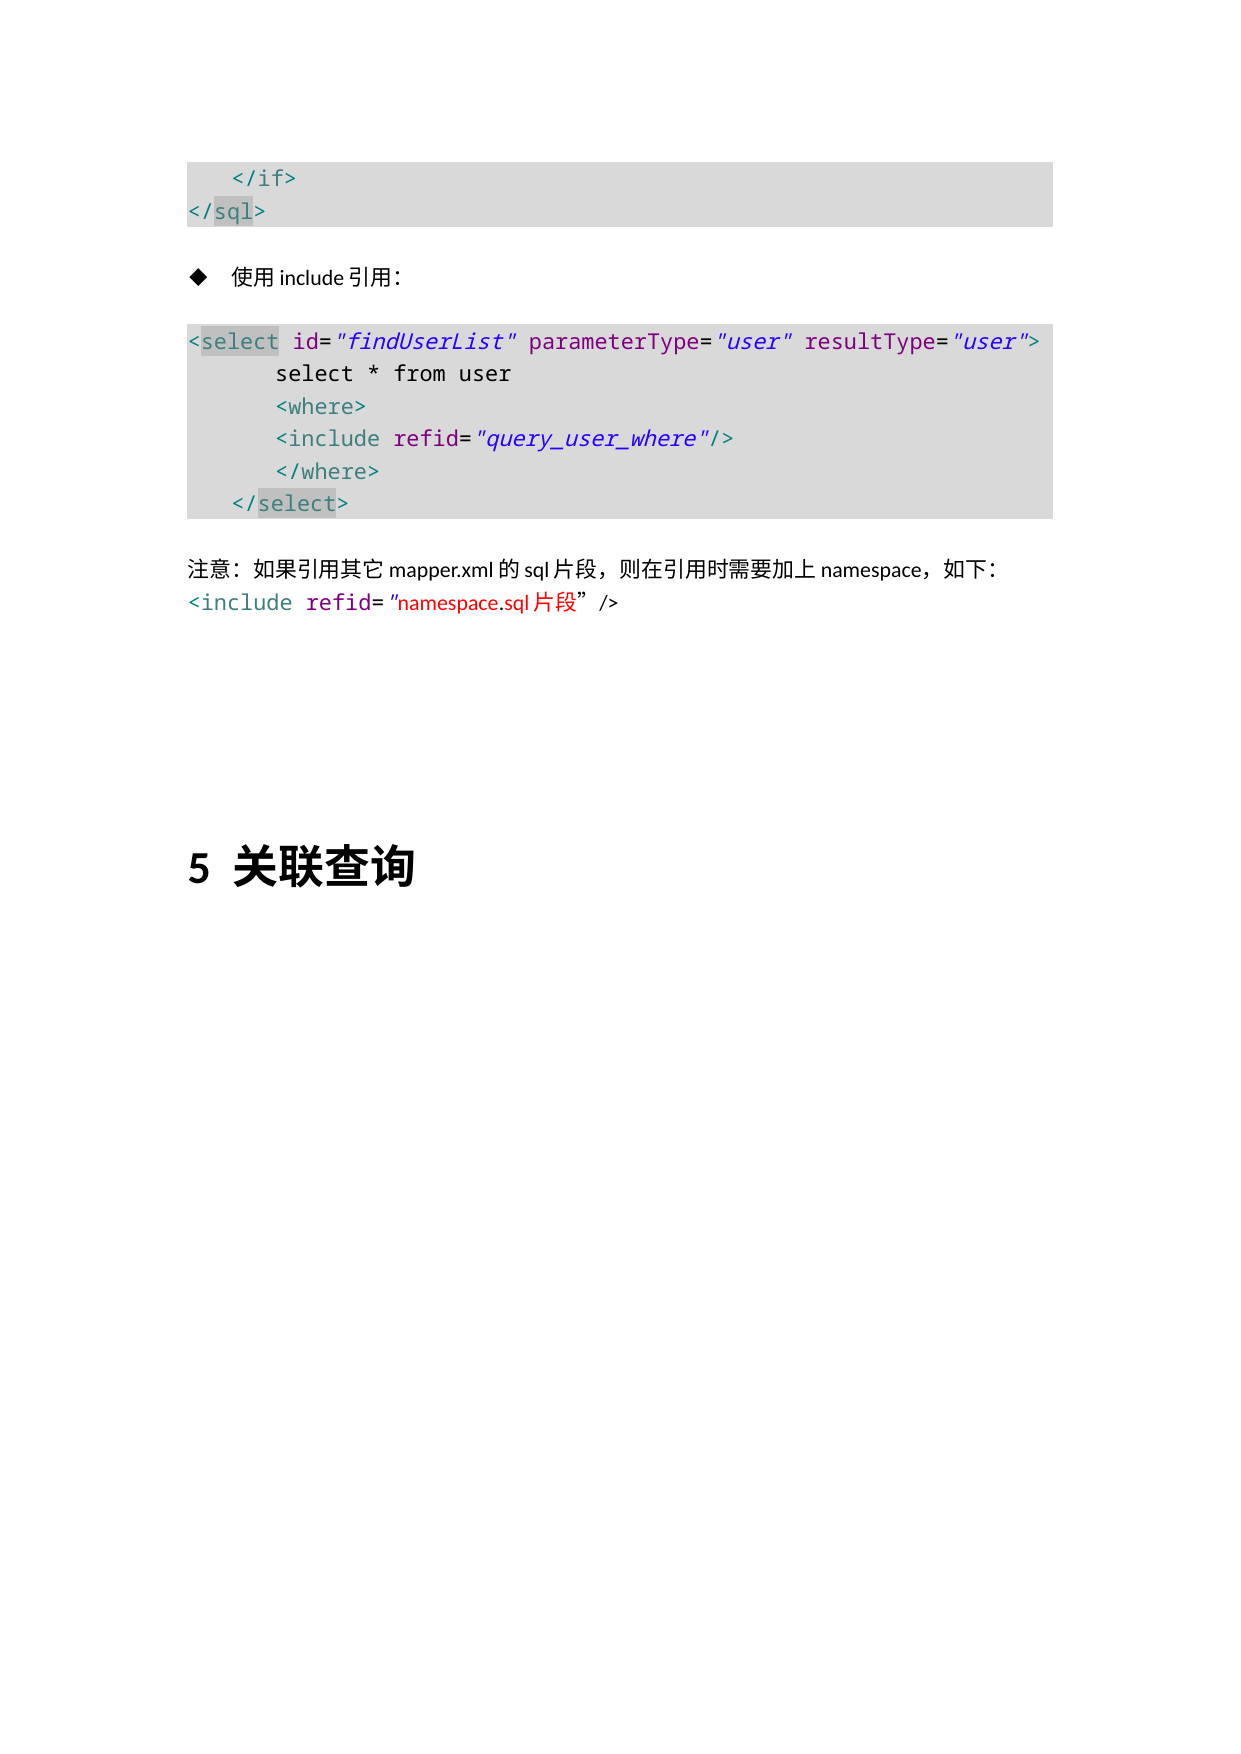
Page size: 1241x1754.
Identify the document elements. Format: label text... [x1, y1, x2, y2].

list 使用include引用： [187, 259, 1053, 292]
text select * from user [187, 357, 1053, 389]
text <include refid="namespace.sql片段”/> [187, 584, 1053, 617]
text </if> [187, 162, 1053, 194]
text <select id="findUserList" parameterType="user" resultType="user"> [187, 324, 1053, 357]
text </sql> [187, 194, 1053, 227]
text <include refid="query_user_where"/> [187, 422, 1053, 454]
text 注意：如果引用其它mapper.xml的sql片段，则在引用时需要加上namespace，如下： [187, 552, 1053, 584]
text <where> [187, 389, 1053, 422]
text </where> [187, 454, 1053, 487]
text </select> [187, 487, 1053, 519]
subtitle 关联查询 [187, 815, 1053, 912]
